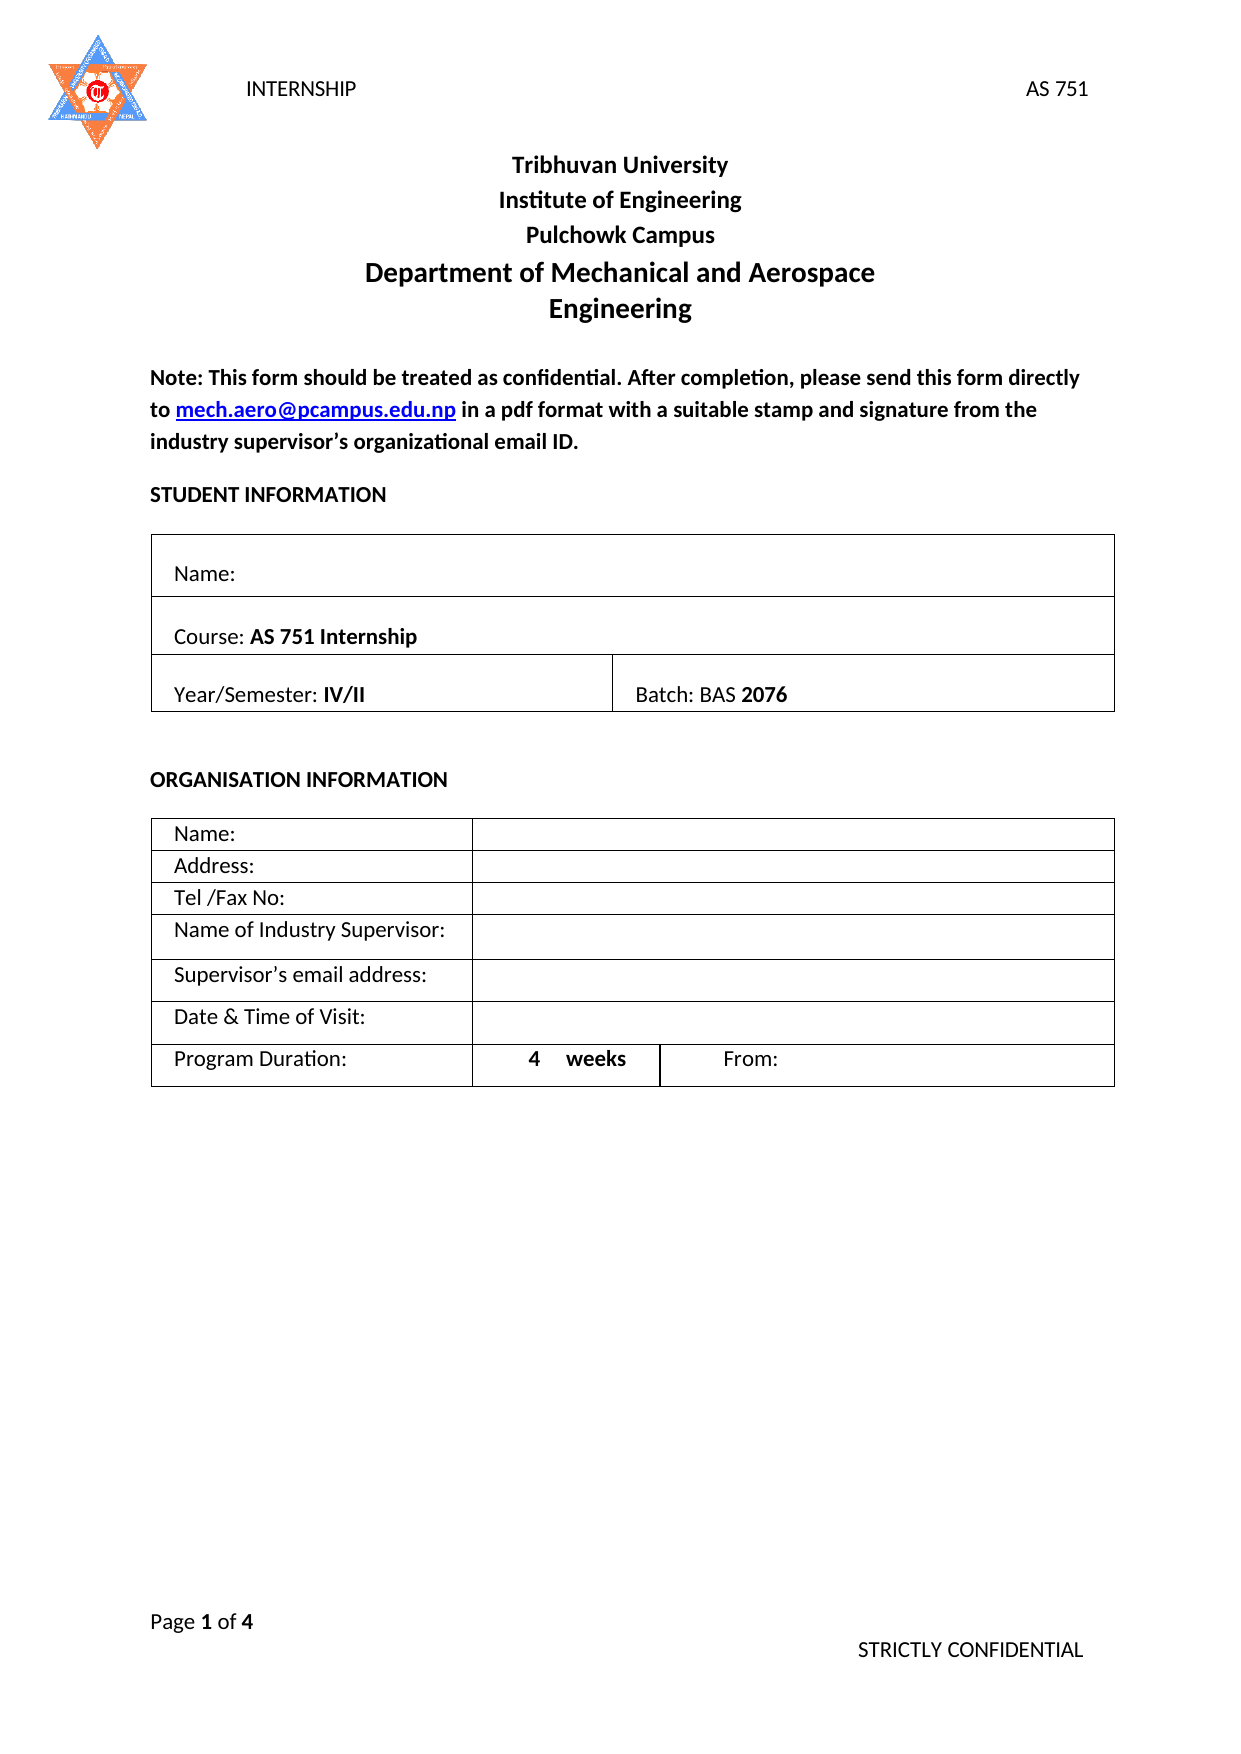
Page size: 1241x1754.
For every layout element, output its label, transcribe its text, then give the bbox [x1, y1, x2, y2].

table_cell [473, 915, 1114, 959]
table_cell Date & Time of Visit: [152, 1002, 472, 1043]
table_cell Tel /Fax No: [152, 883, 472, 914]
table_cell [473, 1002, 1114, 1043]
text Tribhuvan University Institute of Engineering Pulchowk Campus [498, 149, 742, 250]
table_header [473, 819, 1114, 850]
text STUDENT INFORMATION [150, 480, 1126, 508]
text Department of Mechanical and Aerospace Engineering [291, 254, 949, 326]
table_header Name: [152, 535, 1114, 596]
picture [48, 34, 147, 149]
text Note: This form should be treated as confidential. After completion, please send this form directly to mech.aero@pcampus.edu.np in a pdf format with a suitable stamp and signature from the industry supervisor’s organizational email ID. [150, 363, 1092, 456]
table_cell Year/Semester: IV/II [152, 655, 612, 711]
table_cell Supervisor’s email address: [152, 960, 472, 1001]
table_header Name: [152, 819, 472, 850]
table_cell Batch: BAS 2076 [613, 655, 1114, 711]
table_cell [473, 883, 1114, 914]
table_cell Program Duration: [152, 1045, 472, 1086]
table_cell Name of Industry Supervisor: [152, 915, 472, 959]
table_cell [473, 851, 1114, 882]
table_cell Course: AS 751 Internship [152, 597, 1114, 654]
table_cell Address: [152, 851, 472, 882]
table_cell [473, 960, 1114, 1001]
table_cell From: [661, 1045, 1114, 1086]
text ORGANISATION INFORMATION [150, 765, 1126, 793]
table_cell 4 weeks [473, 1045, 659, 1086]
